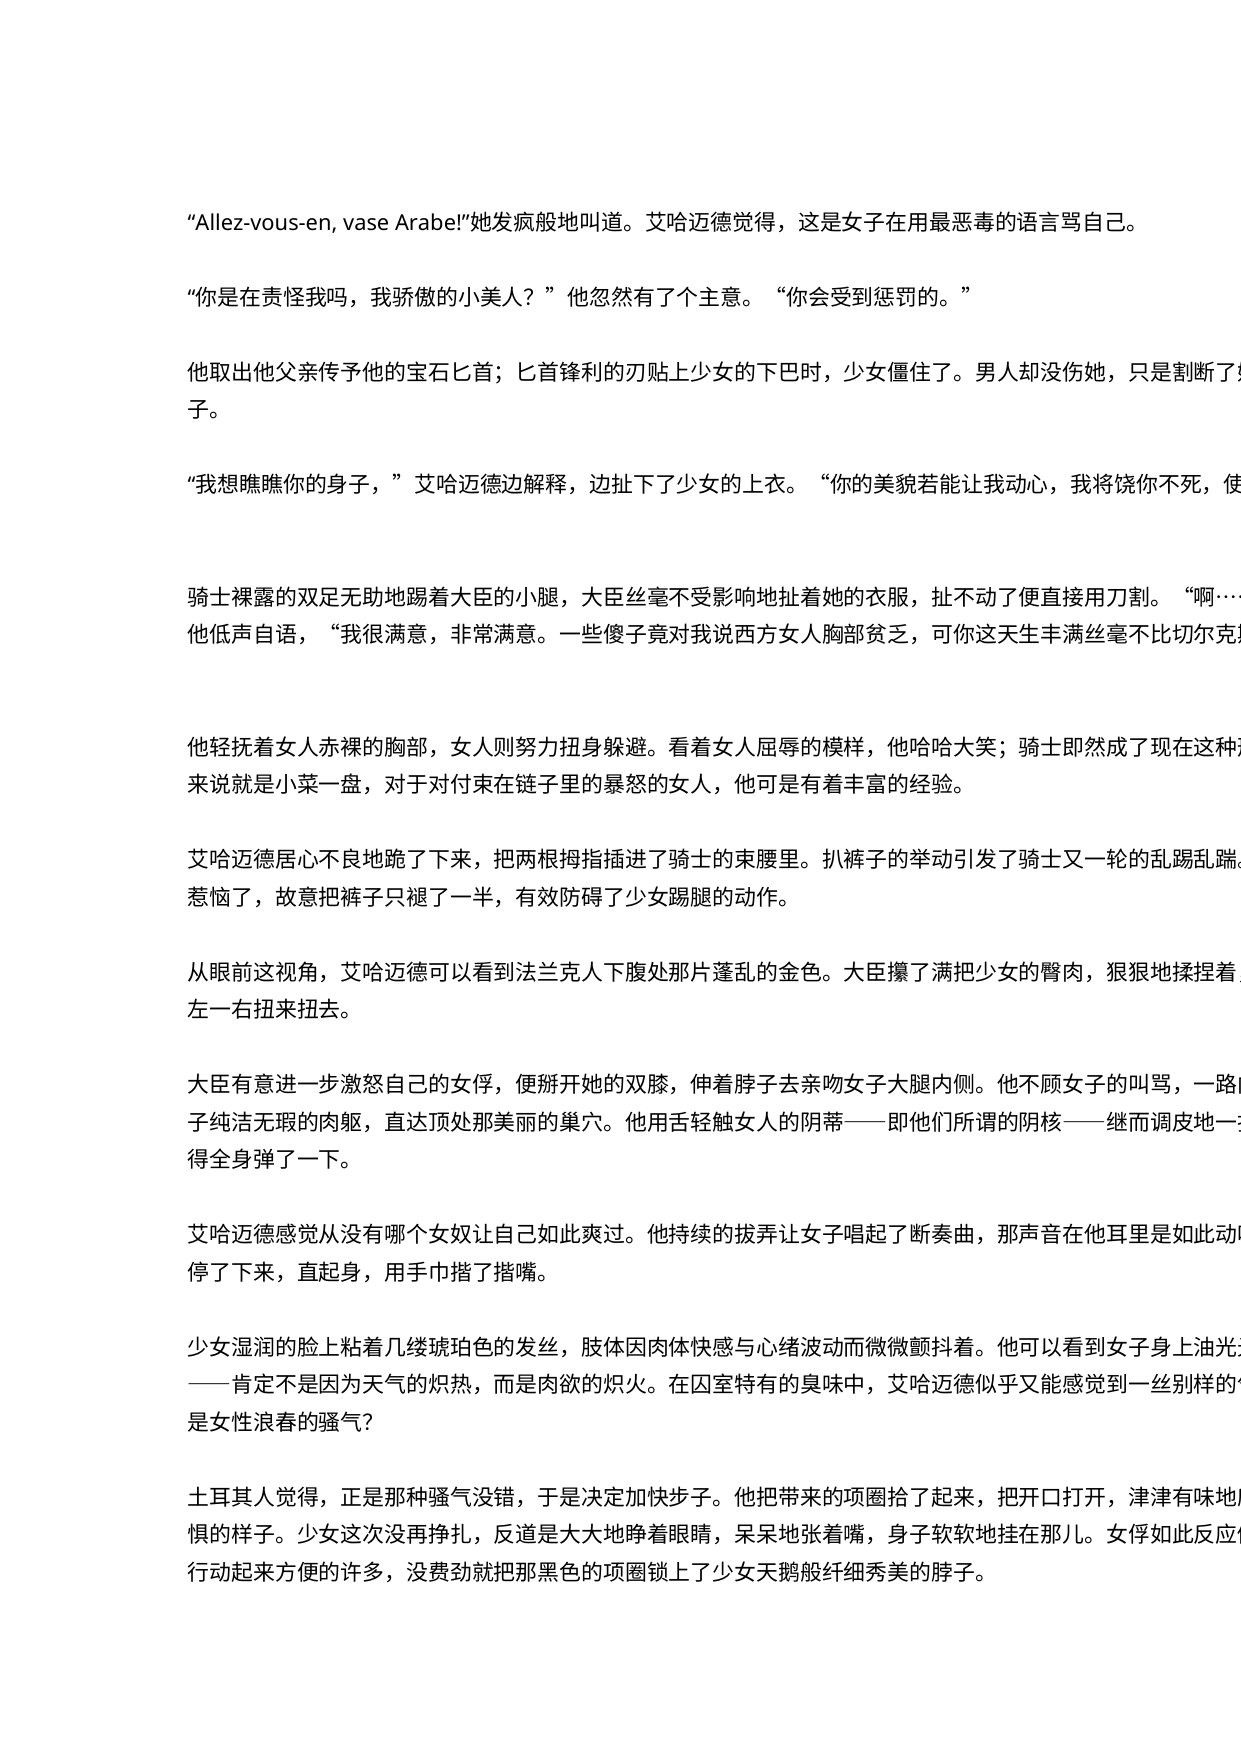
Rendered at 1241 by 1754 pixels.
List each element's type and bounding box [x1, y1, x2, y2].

table_header [188, 165, 1240, 1589]
